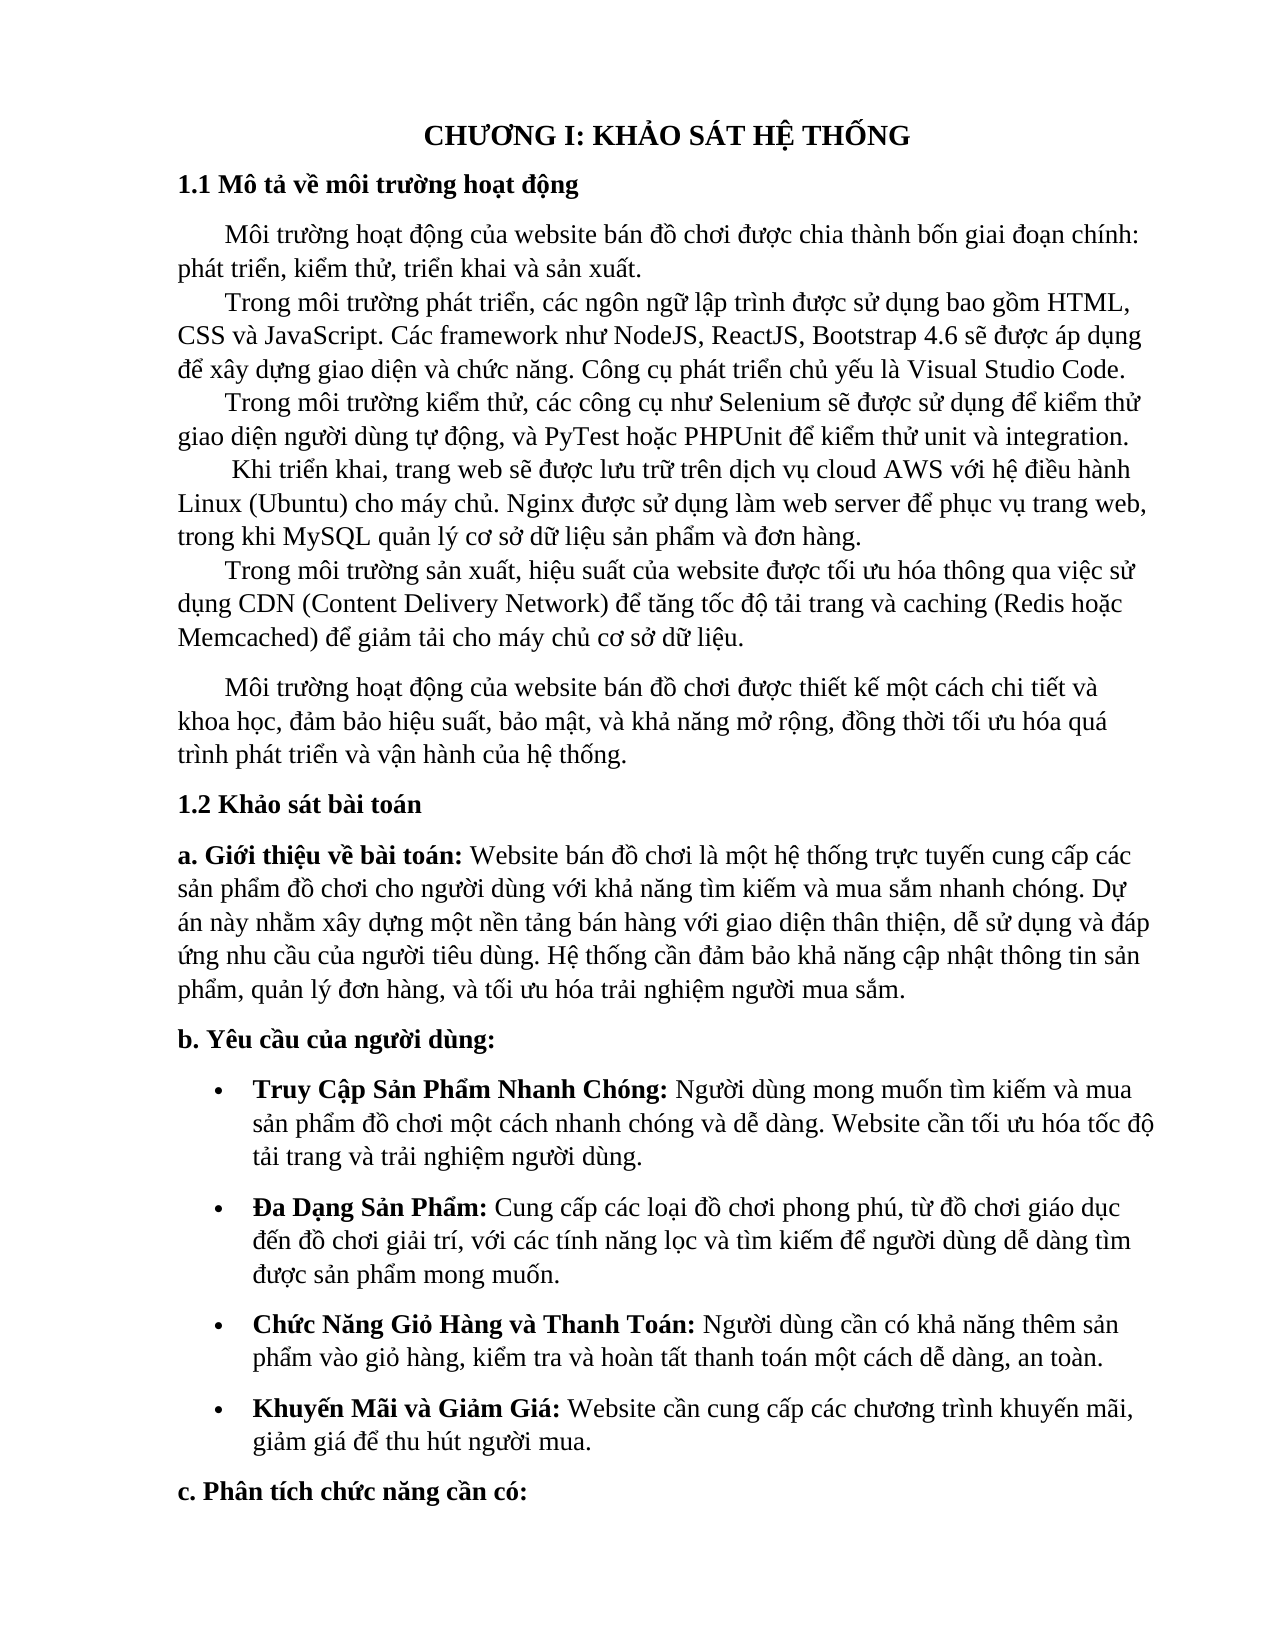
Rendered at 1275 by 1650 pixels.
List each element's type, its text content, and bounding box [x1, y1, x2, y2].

list Khuyến Mãi và Giảm Giá: Website cần cung cấp các chương trình khuyến mãi, giảm giá để thu hút người mua. [215, 1392, 1157, 1456]
list Truy Cập Sản Phẩm Nhanh Chóng: Người dùng mong muốn tìm kiếm và mua sản phẩm đồ chơi một cách nhanh chóng và dễ dàng. Website cần tối ưu hóa tốc độ tải trang và trải nghiệm người dùng. [215, 1073, 1157, 1172]
text 1.2 Khảo sát bài toán [177, 789, 1157, 820]
text c. Phân tích chức năng cần có: [177, 1476, 1157, 1507]
list Chức Năng Giỏ Hàng và Thanh Toán: Người dùng cần có khả năng thêm sản phẩm vào giỏ hàng, kiểm tra và hoàn tất thanh toán một cách dễ dàng, an toàn. [215, 1308, 1157, 1373]
text Môi trường hoạt động của website bán đồ chơi được thiết kế một cách chi tiết và khoa học, đảm bảo hiệu suất, bảo mật, và khả năng mở rộng, đồng thời tối ưu hóa quá trình phát triển và vận hành của hệ thống. [177, 671, 1157, 769]
text b. Yêu cầu của người dùng: [177, 1023, 1157, 1054]
text a. Giới thiệu về bài toán: Website bán đồ chơi là một hệ thống trực tuyến cung cấp các sản phẩm đồ chơi cho người dùng với khả năng tìm kiếm và mua sắm nhanh chóng. Dự án này nhằm xây dựng một nền tảng bán hàng với giao diện thân thiện, dễ sử dụng và đáp ứng nhu cầu của người tiêu dùng. Hệ thống cần đảm bảo khả năng cập nhật thông tin sản phẩm, quản lý đơn hàng, và tối ưu hóa trải nghiệm người mua sắm. [177, 839, 1157, 1004]
text Môi trường hoạt động của website bán đồ chơi được chia thành bốn giai đoạn chính: phát triển, kiểm thử, triển khai và sản xuất. Trong môi trường phát triển, các ngôn ngữ lập trình được sử dụng bao gồm HTML, CSS và JavaScript. Các framework như NodeJS, ReactJS, Bootstrap 4.6 sẽ được áp dụng để xây dựng giao diện và chức năng. Công cụ phát triển chủ yếu là Visual Studio Code. Trong môi trường kiểm thử, các công cụ như Selenium sẽ được sử dụng để kiểm thử giao diện người dùng tự động, và PyTest hoặc PHPUnit để kiểm thử unit và integration. Khi triển khai, trang web sẽ được lưu trữ trên dịch vụ cloud AWS với hệ điều hành Linux (Ubuntu) cho máy chủ. Nginx được sử dụng làm web server để phục vụ trang web, trong khi MySQL quản lý cơ sở dữ liệu sản phẩm và đơn hàng. Trong môi trường sản xuất, hiệu suất của website được tối ưu hóa thông qua việc sử dụng CDN (Content Delivery Network) để tăng tốc độ tải trang và caching (Redis hoặc Memcached) để giảm tải cho máy chủ cơ sở dữ liệu. [177, 219, 1157, 652]
list Đa Dạng Sản Phẩm: Cung cấp các loại đồ chơi phong phú, từ đồ chơi giáo dục đến đồ chơi giải trí, với các tính năng lọc và tìm kiếm để người dùng dễ dàng tìm được sản phẩm mong muốn. [215, 1191, 1157, 1289]
subtitle CHƯƠNG I: KHẢO SÁT HỆ THỐNG [177, 118, 1157, 152]
text 1.1 Mô tả về môi trường hoạt động [177, 168, 1157, 199]
